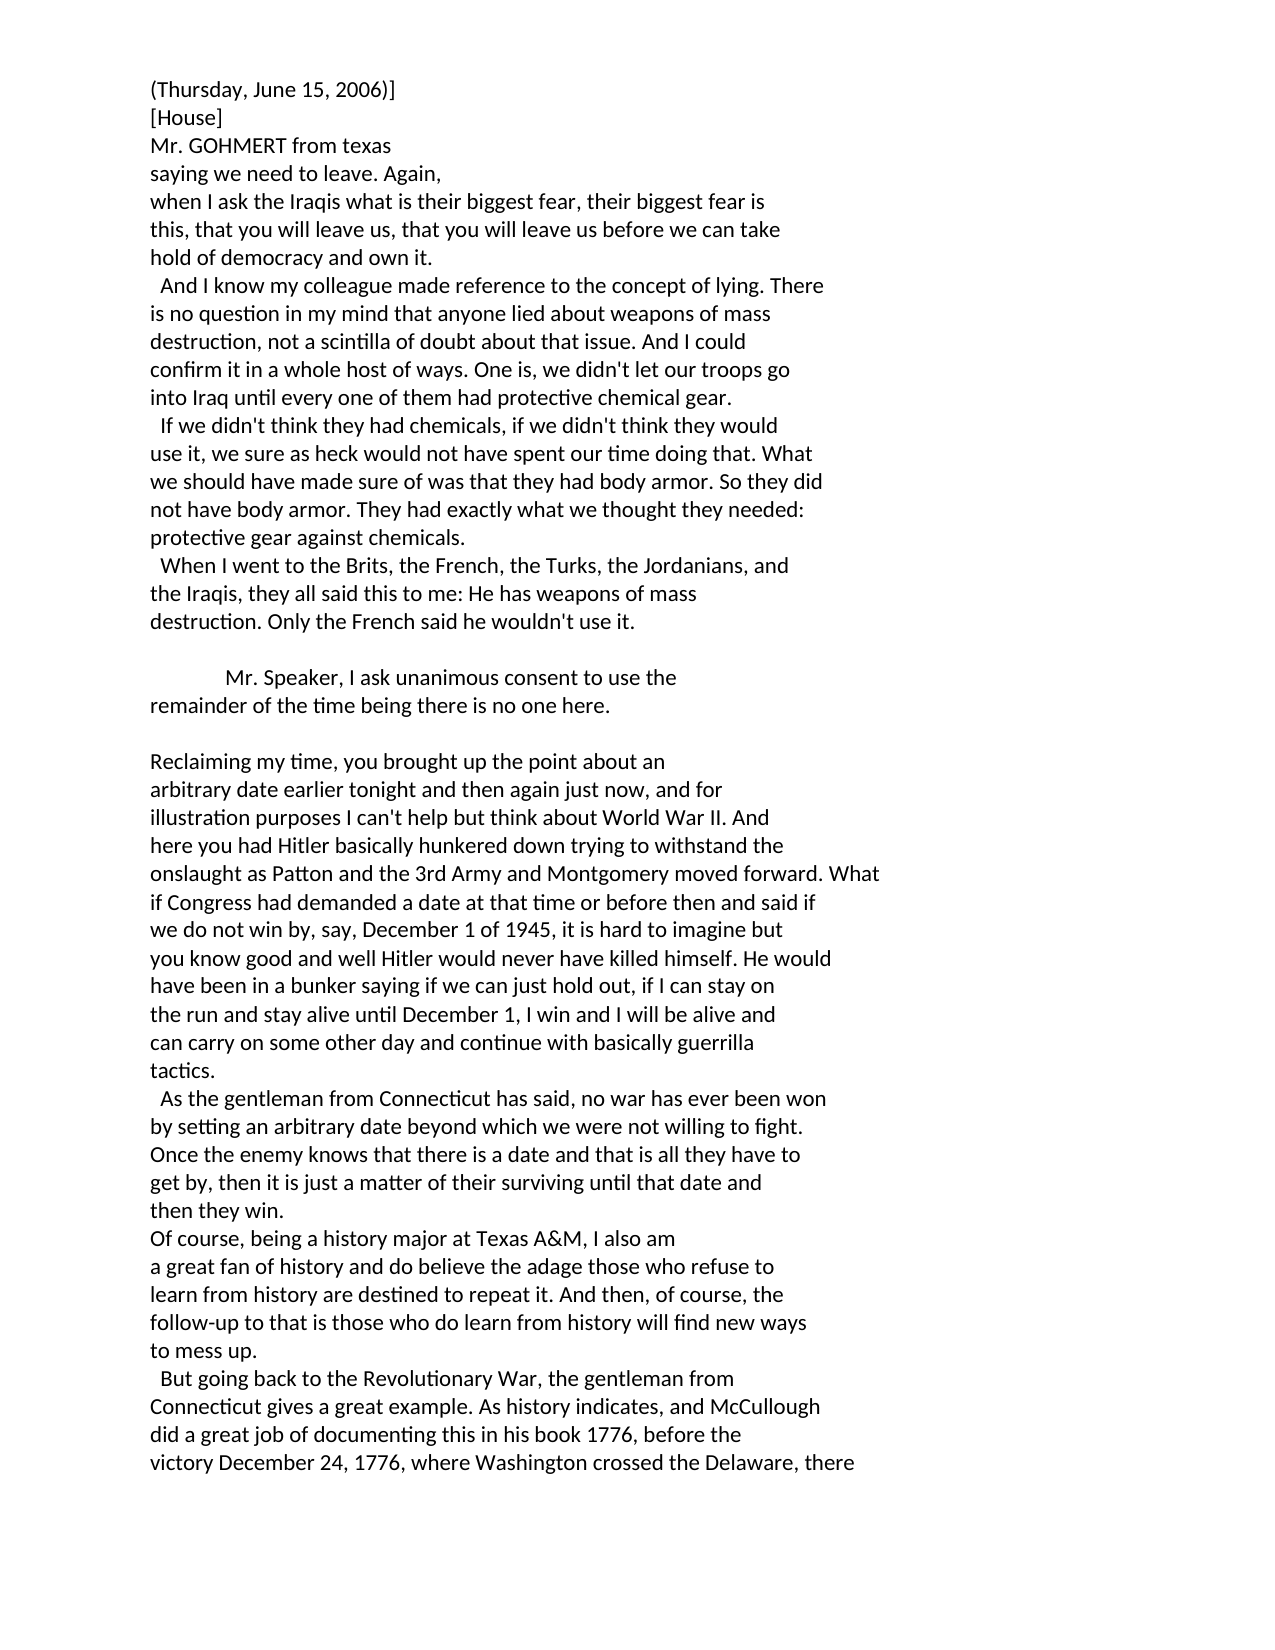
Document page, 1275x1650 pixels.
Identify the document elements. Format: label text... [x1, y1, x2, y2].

text use it, we sure as heck would not have spent our time doing that. What [150, 439, 1125, 467]
text a great fan of history and do believe the adage those who refuse to [150, 1252, 1125, 1280]
text If we didn't think they had chemicals, if we didn't think they would [150, 411, 1125, 439]
text protective gear against chemicals. [150, 523, 1125, 551]
text learn from history are destined to repeat it. And then, of course, the [150, 1280, 1125, 1308]
text Reclaiming my time, you brought up the point about an [150, 747, 1125, 776]
text into Iraq until every one of them had protective chemical gear. [150, 383, 1125, 411]
text saying we need to leave. Again, [150, 159, 1125, 187]
text As the gentleman from Connecticut has said, no war has ever been won [150, 1084, 1125, 1112]
text destruction. Only the French said he wouldn't use it. [150, 607, 1125, 635]
text Connecticut gives a great example. As history indicates, and McCullough [150, 1392, 1125, 1420]
text And I know my colleague made reference to the concept of lying. There [150, 271, 1125, 299]
text But going back to the Revolutionary War, the gentleman from [150, 1364, 1125, 1392]
text here you had Hitler basically hunkered down trying to withstand the [150, 832, 1125, 859]
text Mr. Speaker, I ask unanimous consent to use the [150, 663, 1125, 691]
text destruction, not a scintilla of doubt about that issue. And I could [150, 327, 1125, 355]
text follow-up to that is those who do learn from history will find new ways [150, 1308, 1125, 1336]
text Once the enemy knows that there is a date and that is all they have to [150, 1140, 1125, 1168]
text the Iraqis, they all said this to me: He has weapons of mass [150, 579, 1125, 607]
text the run and stay alive until December 1, I win and I will be alive and [150, 1000, 1125, 1028]
text get by, then it is just a matter of their surviving until that date and [150, 1168, 1125, 1196]
text you know good and well Hitler would never have killed himself. He would [150, 944, 1125, 972]
text victory December 24, 1776, where Washington crossed the Delaware, there [150, 1448, 1125, 1476]
text have been in a bunker saying if we can just hold out, if I can stay on [150, 972, 1125, 1000]
text did a great job of documenting this in his book 1776, before the [150, 1420, 1125, 1448]
text tactics. [150, 1056, 1125, 1084]
text then they win. [150, 1196, 1125, 1224]
text remainder of the time being there is no one here. [150, 691, 1125, 719]
text arbitrary date earlier tonight and then again just now, and for [150, 776, 1125, 803]
text Of course, being a history major at Texas A&M, I also am [150, 1224, 1125, 1252]
text we should have made sure of was that they had body armor. So they did [150, 467, 1125, 495]
text to mess up. [150, 1336, 1125, 1364]
text hold of democracy and own it. [150, 243, 1125, 271]
text When I went to the Brits, the French, the Turks, the Jordanians, and [150, 551, 1125, 579]
text is no question in my mind that anyone lied about weapons of mass [150, 299, 1125, 327]
text this, that you will leave us, that you will leave us before we can take [150, 215, 1125, 243]
text can carry on some other day and continue with basically guerrilla [150, 1028, 1125, 1056]
text if Congress had demanded a date at that time or before then and said if [150, 888, 1125, 916]
text illustration purposes I can't help but think about World War II. And [150, 803, 1125, 832]
text onslaught as Patton and the 3rd Army and Montgomery moved forward. What [150, 859, 1125, 888]
text not have body armor. They had exactly what we thought they needed: [150, 495, 1125, 523]
text by setting an arbitrary date beyond which we were not willing to fight. [150, 1112, 1125, 1140]
text confirm it in a whole host of ways. One is, we didn't let our troops go [150, 355, 1125, 383]
text when I ask the Iraqis what is their biggest fear, their biggest fear is [150, 187, 1125, 215]
text we do not win by, say, December 1 of 1945, it is hard to imagine but [150, 916, 1125, 944]
